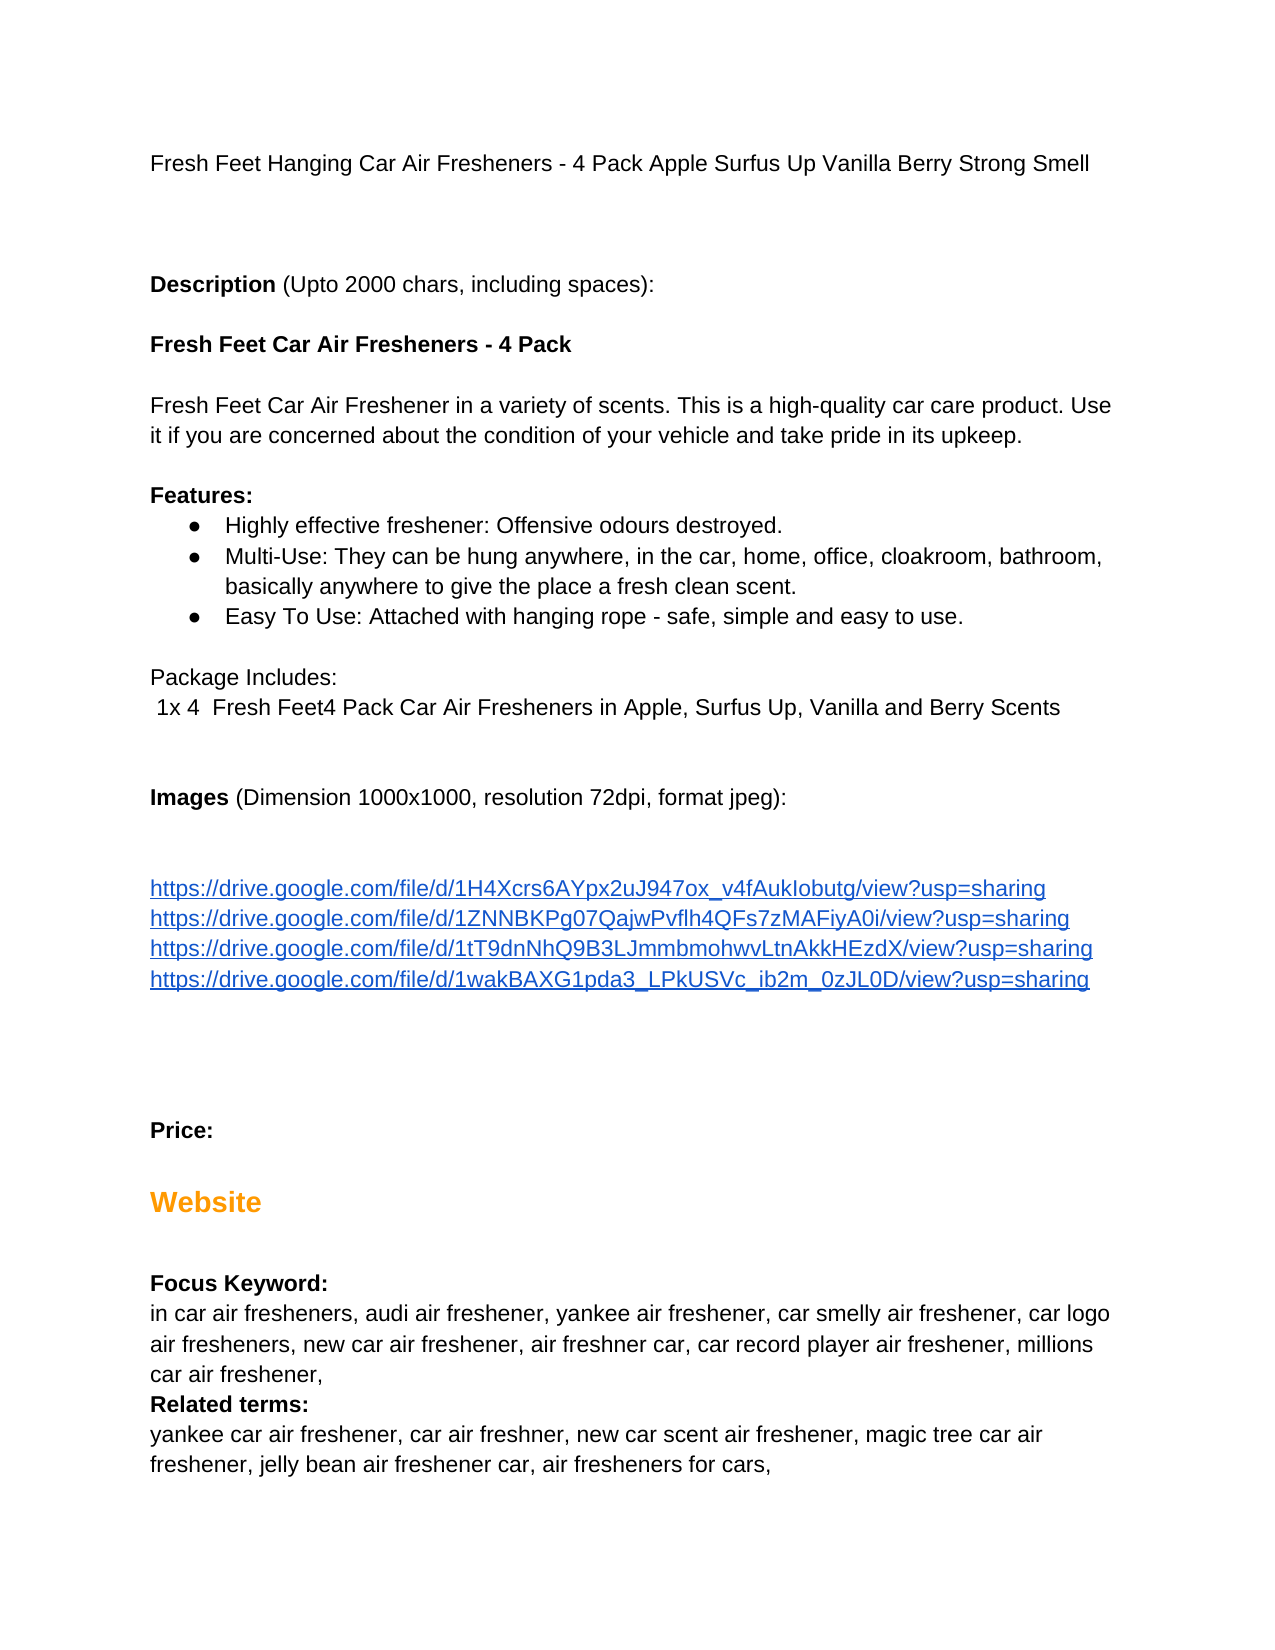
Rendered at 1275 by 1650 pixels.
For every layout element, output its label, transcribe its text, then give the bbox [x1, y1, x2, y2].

text https://drive.google.com/file/d/1wakBAXG1pda3_LPkUSVc_ib2m_0zJL0D/view?usp=sharing [150, 966, 1125, 992]
text Fresh Feet Car Air Fresheners - 4 Pack [150, 331, 1125, 358]
text in car air fresheners, audi air freshener, yankee air freshener, car smelly air freshener, car logo air fresheners, new car air freshener, air freshner car, car record player air freshener, millions car air freshener, [150, 1300, 1125, 1387]
text Features: [150, 482, 1125, 509]
list Multi-Use: They can be hung anywhere, in the car, home, office, cloakroom, bathroom, basically anywhere to give the place a fresh clean scent. [187, 543, 1125, 599]
text https://drive.google.com/file/d/1ZNNBKPg07QajwPvflh4QFs7zMAFiyA0i/view?usp=sharing [150, 905, 1125, 932]
text https://drive.google.com/file/d/1H4Xcrs6AYpx2uJ947ox_v4fAukIobutg/view?usp=sharing [150, 875, 1125, 901]
text Package Includes: [150, 663, 1125, 690]
text https://drive.google.com/file/d/1tT9dnNhQ9B3LJmmbmohwvLtnAkkHEzdX/view?usp=sharing [150, 935, 1125, 962]
text Description (Upto 2000 chars, including spaces): [150, 271, 1125, 297]
list Easy To Use: Attached with hanging rope - safe, simple and easy to use. [187, 603, 1125, 629]
text 1x 4 Fresh Feet4 Pack Car Air Fresheners in Apple, Surfus Up, Vanilla and Berry Scents [150, 694, 1125, 720]
text Fresh Feet Hanging Car Air Fresheners - 4 Pack Apple Surfus Up Vanilla Berry Strong Smell [150, 150, 1125, 176]
text Focus Keyword: [150, 1270, 1125, 1297]
text Fresh Feet Car Air Freshener in a variety of scents. This is a high-quality car care product. Use it if you are concerned about the condition of your vehicle and take pride in its upkeep. [150, 392, 1125, 448]
text Price: [150, 1117, 1125, 1143]
text Website [150, 1185, 1125, 1219]
text yankee car air freshener, car air freshner, new car scent air freshener, magic tree car air freshener, jelly bean air freshener car, air fresheners for cars, [150, 1421, 1125, 1478]
text Images (Dimension 1000x1000, resolution 72dpi, format jpeg): [150, 784, 1125, 811]
list Highly effective freshener: Offensive odours destroyed. [187, 512, 1125, 539]
text Related terms: [150, 1391, 1125, 1417]
